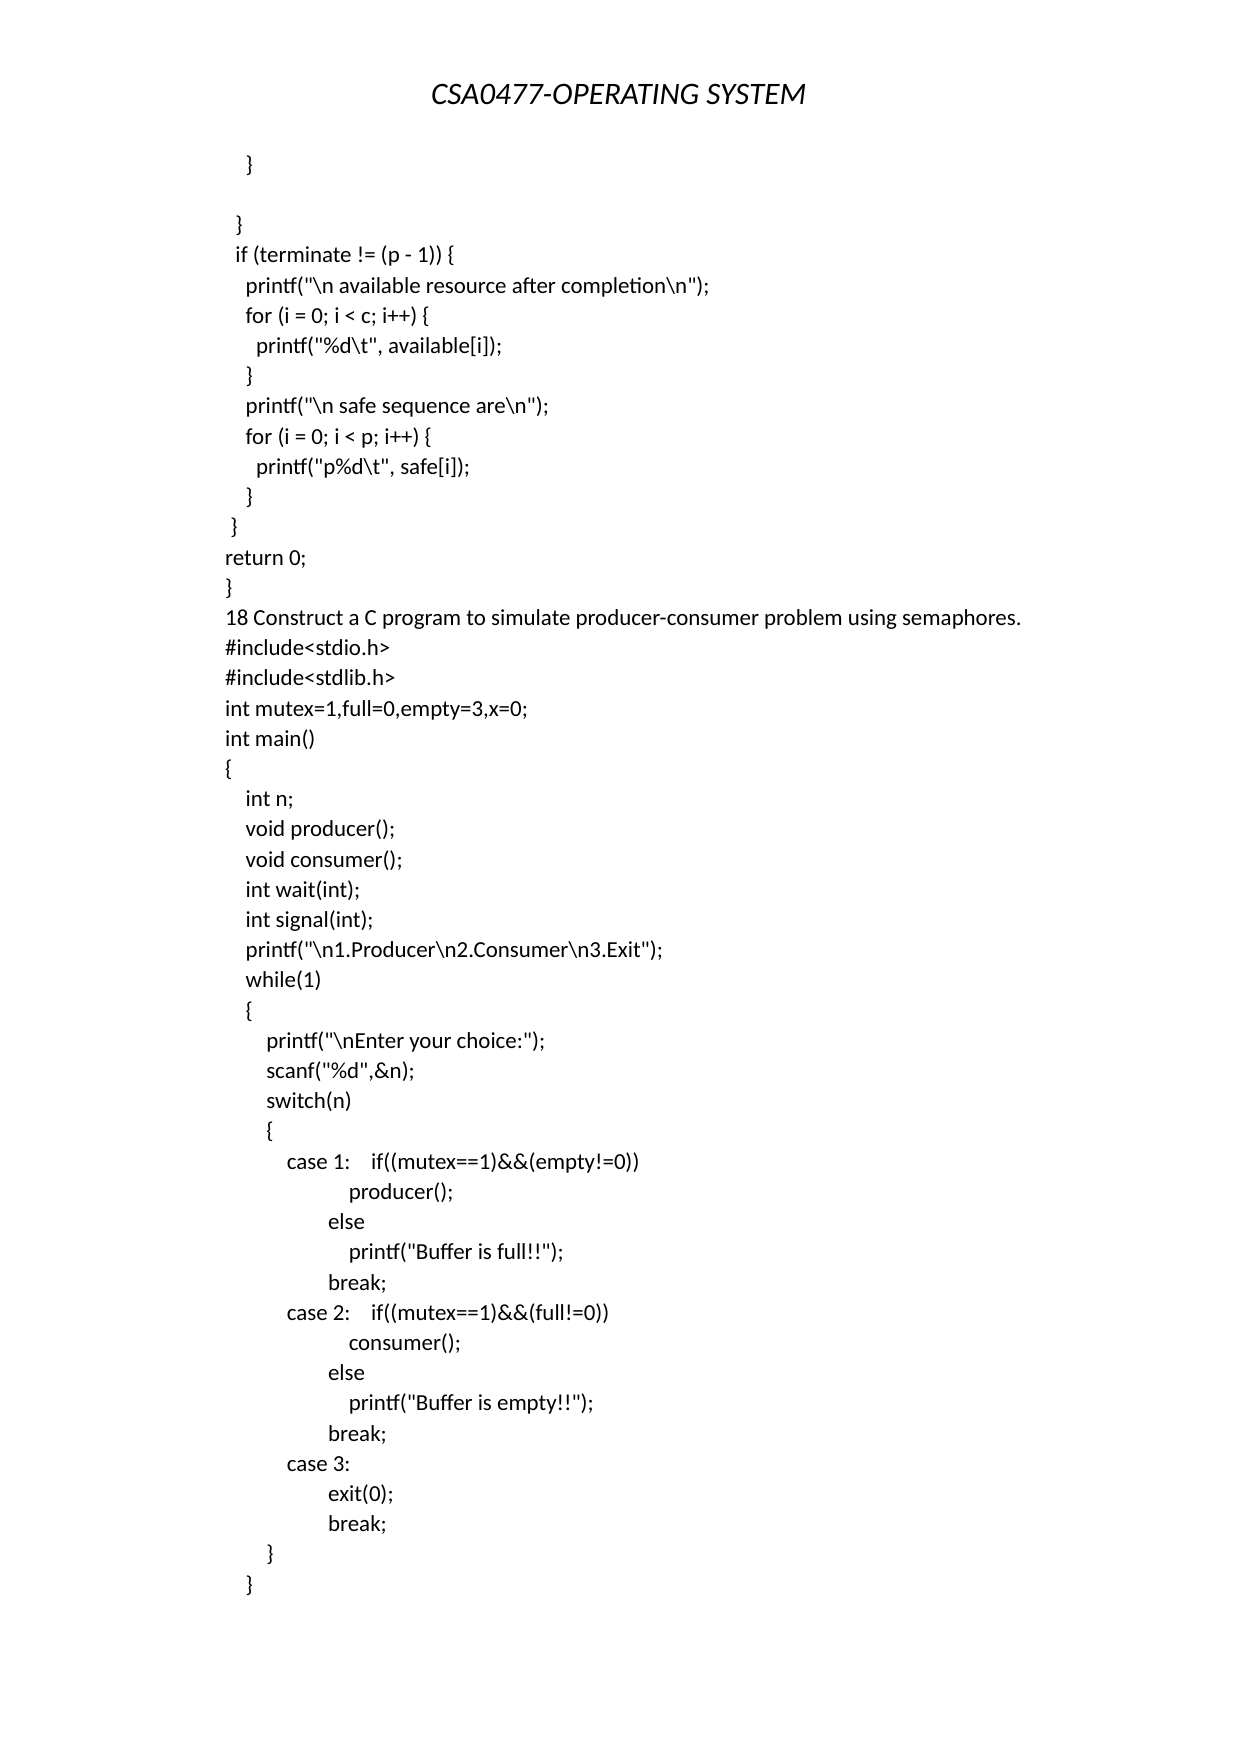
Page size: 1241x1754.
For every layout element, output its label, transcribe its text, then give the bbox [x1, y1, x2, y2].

list while(1) [225, 966, 1090, 994]
list } [225, 573, 1090, 601]
list else [225, 1207, 1090, 1235]
list printf("\n available resource after completion\n"); [225, 271, 1090, 299]
list printf("\n safe sequence are\n"); [225, 392, 1090, 420]
list int mutex=1,full=0,empty=3,x=0; [225, 694, 1090, 722]
list printf("\n1.Producer\n2.Consumer\n3.Exit"); [225, 935, 1090, 963]
list case 1: if((mutex==1)&&(empty!=0)) [225, 1147, 1090, 1175]
list switch(n) [225, 1086, 1090, 1114]
list printf("\nEnter your choice:"); [225, 1026, 1090, 1054]
list } [225, 482, 1090, 510]
list case 2: if((mutex==1)&&(full!=0)) [225, 1298, 1090, 1326]
list } [225, 210, 1090, 238]
list int wait(int); [225, 875, 1090, 903]
list for (i = 0; i < c; i++) { [225, 301, 1090, 329]
list printf("%d\t", available[i]); [225, 331, 1090, 359]
list 18 Construct a C program to simulate producer-consumer problem using semaphores. [225, 603, 1090, 631]
list } [225, 512, 1090, 541]
list break; [225, 1419, 1090, 1447]
list int signal(int); [225, 905, 1090, 933]
list } [225, 1570, 1090, 1598]
list break; [225, 1509, 1090, 1537]
list for (i = 0; i < p; i++) { [225, 422, 1090, 450]
list break; [225, 1268, 1090, 1296]
list int n; [225, 784, 1090, 812]
list void producer(); [225, 814, 1090, 843]
list scanf("%d",&n); [225, 1056, 1090, 1084]
list if (terminate != (p - 1)) { [225, 241, 1090, 269]
list { [225, 996, 1090, 1024]
list { [225, 754, 1090, 782]
list case 3: [225, 1449, 1090, 1477]
list } [225, 150, 1090, 178]
list printf("Buffer is empty!!"); [225, 1388, 1090, 1417]
list exit(0); [225, 1479, 1090, 1507]
list } [225, 1539, 1090, 1568]
list { [225, 1117, 1090, 1145]
list producer(); [225, 1177, 1090, 1205]
list #include<stdlib.h> [225, 663, 1090, 692]
list else [225, 1358, 1090, 1386]
list printf("Buffer is full!!"); [225, 1237, 1090, 1266]
list #include<stdio.h> [225, 633, 1090, 661]
list void consumer(); [225, 845, 1090, 873]
list } [225, 361, 1090, 389]
list printf("p%d\t", safe[i]); [225, 452, 1090, 480]
list consumer(); [225, 1328, 1090, 1356]
list return 0; [225, 543, 1090, 571]
list int main() [225, 724, 1090, 752]
